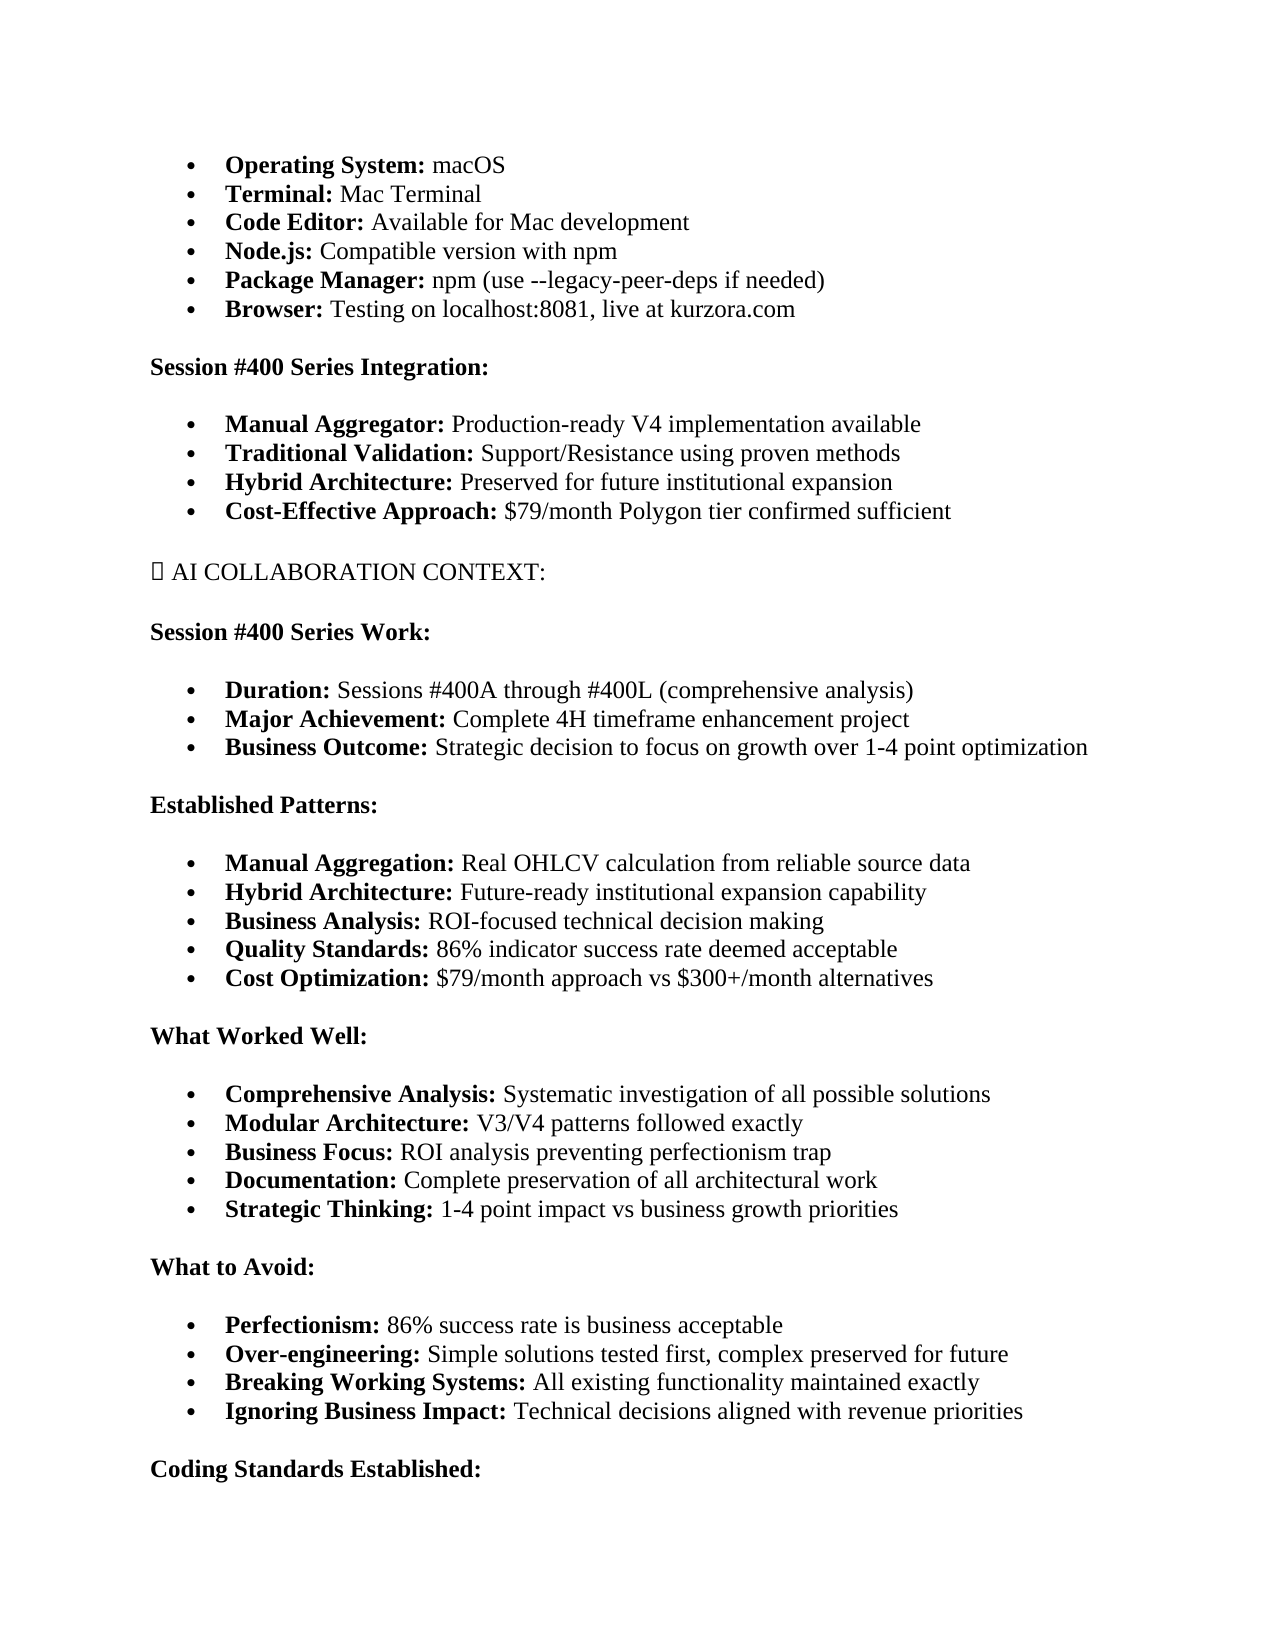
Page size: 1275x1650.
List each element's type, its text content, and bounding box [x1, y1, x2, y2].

text Coding Standards Established: [150, 1454, 1125, 1483]
text Session #400 Series Work: [150, 617, 1125, 646]
list Modular Architecture: V3/V4 patterns followed exactly [187, 1108, 1125, 1137]
list Breaking Working Systems: All existing functionality maintained exactly [187, 1367, 1125, 1396]
list Ignoring Business Impact: Technical decisions aligned with revenue priorities [187, 1396, 1125, 1425]
list Business Outcome: Strategic decision to focus on growth over 1-4 point optimization [187, 732, 1125, 761]
list Traditional Validation: Support/Resistance using proven methods [187, 438, 1125, 467]
list Duration: Sessions #400A through #400L (comprehensive analysis) [187, 675, 1125, 704]
text What Worked Well: [150, 1021, 1125, 1050]
list Operating System: macOS [187, 150, 1125, 179]
list Cost Optimization: $79/month approach vs $300+/month alternatives [187, 963, 1125, 992]
list Business Focus: ROI analysis preventing perfectionism trap [187, 1137, 1125, 1165]
list Major Achievement: Complete 4H timeframe enhancement project [187, 704, 1125, 732]
list Terminal: Mac Terminal [187, 179, 1125, 207]
list Strategic Thinking: 1-4 point impact vs business growth priorities [187, 1194, 1125, 1223]
text Session #400 Series Integration: [150, 352, 1125, 380]
text What to Avoid: [150, 1252, 1125, 1281]
text 🧠 AI COLLABORATION CONTEXT: [150, 554, 1125, 588]
list Business Analysis: ROI-focused technical decision making [187, 906, 1125, 934]
list Browser: Testing on localhost:8081, live at kurzora.com [187, 294, 1125, 322]
list Manual Aggregator: Production-ready V4 implementation available [187, 409, 1125, 438]
list Code Editor: Available for Mac development [187, 207, 1125, 236]
list Package Manager: npm (use --legacy-peer-deps if needed) [187, 265, 1125, 294]
list Node.js: Compatible version with npm [187, 236, 1125, 265]
list Comprehensive Analysis: Systematic investigation of all possible solutions [187, 1079, 1125, 1108]
list Hybrid Architecture: Preserved for future institutional expansion [187, 467, 1125, 496]
list Quality Standards: 86% indicator success rate deemed acceptable [187, 934, 1125, 963]
list Hybrid Architecture: Future-ready institutional expansion capability [187, 877, 1125, 906]
list Perfectionism: 86% success rate is business acceptable [187, 1310, 1125, 1339]
list Cost-Effective Approach: $79/month Polygon tier confirmed sufficient [187, 496, 1125, 524]
list Documentation: Complete preservation of all architectural work [187, 1165, 1125, 1194]
list Manual Aggregation: Real OHLCV calculation from reliable source data [187, 848, 1125, 877]
list Over-engineering: Simple solutions tested first, complex preserved for future [187, 1339, 1125, 1367]
text Established Patterns: [150, 790, 1125, 819]
